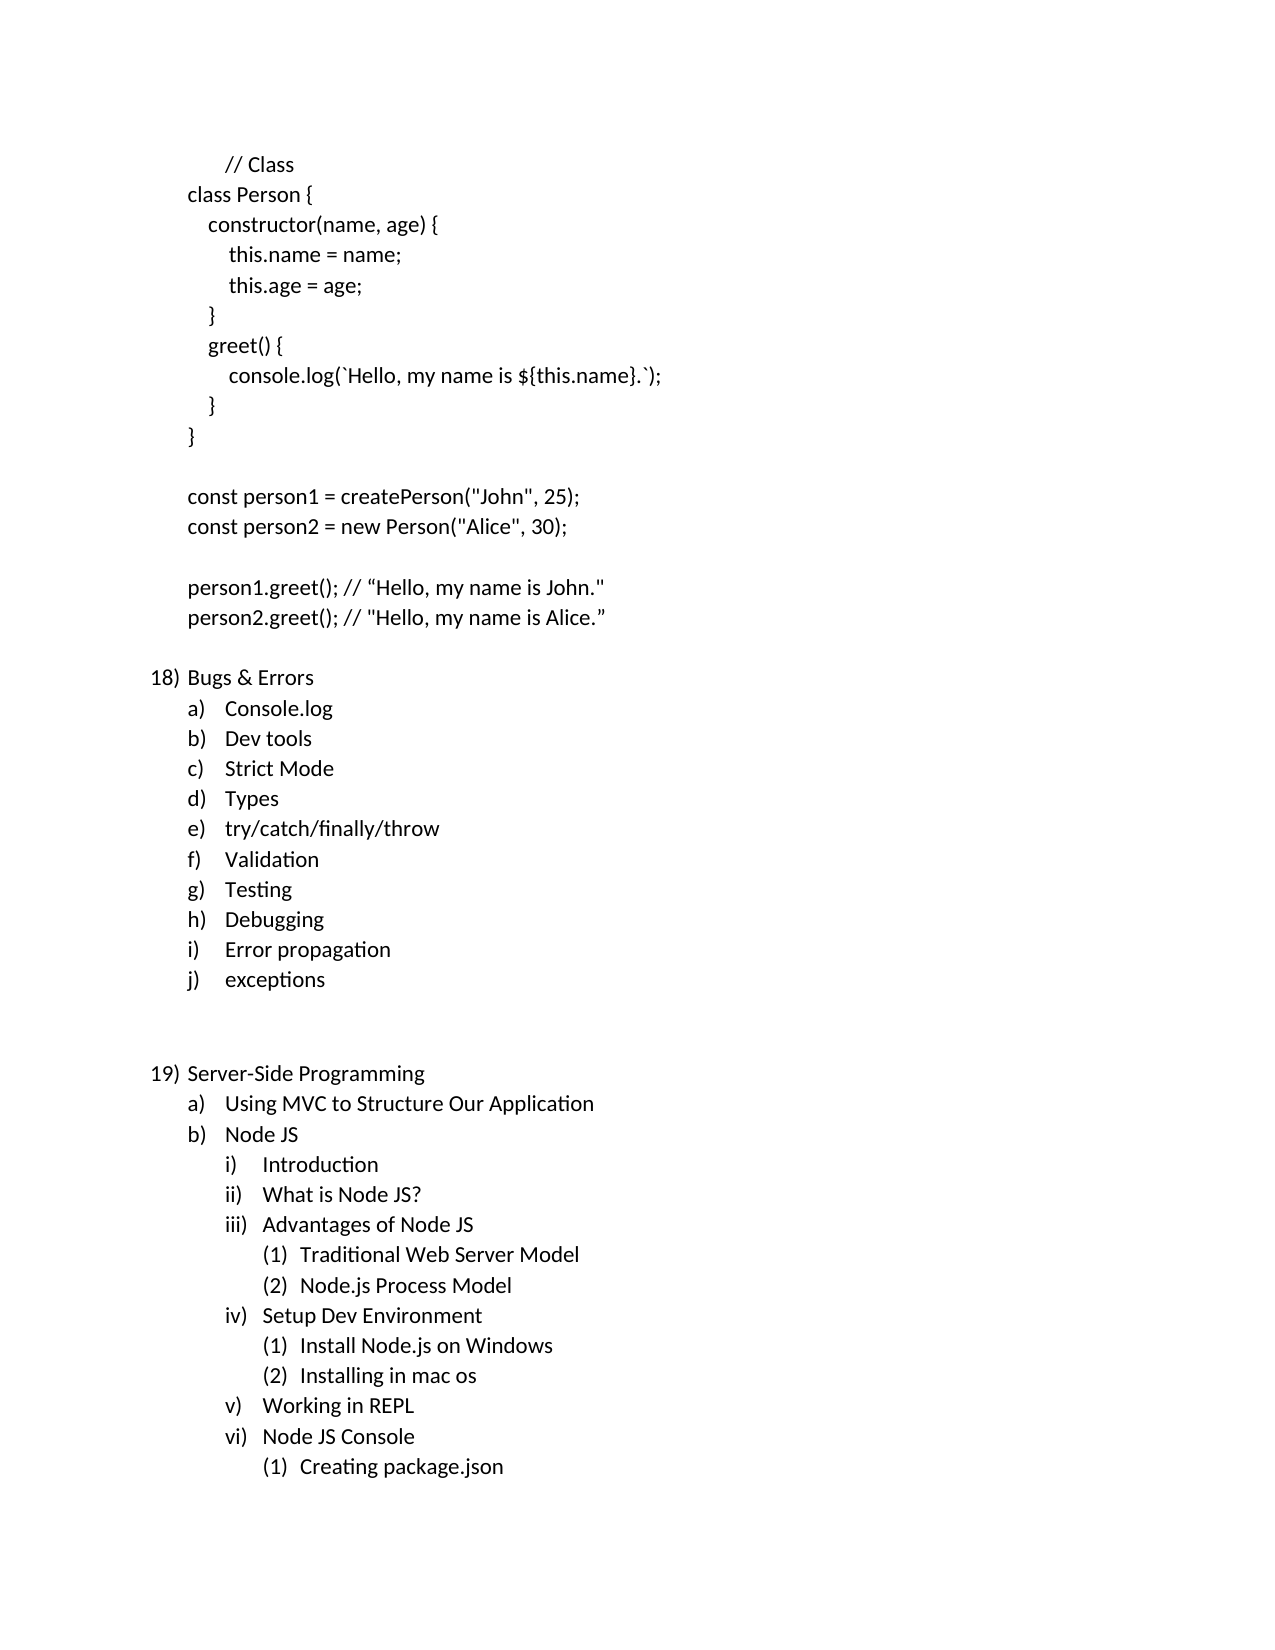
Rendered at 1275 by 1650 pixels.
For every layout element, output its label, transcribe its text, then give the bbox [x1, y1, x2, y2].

list exceptions [187, 966, 1125, 994]
list Node JS [187, 1120, 1125, 1148]
list Strict Mode [187, 754, 1125, 782]
list person1.greet(); // “Hello, my name is John." [187, 573, 1125, 601]
list Error propagation [187, 935, 1125, 963]
list Validation [187, 845, 1125, 873]
list Using MVC to Structure Our Application [187, 1089, 1125, 1118]
list Console.log [187, 694, 1125, 722]
list Introduction [225, 1150, 1125, 1178]
list // Class class Person { constructor(name, age) { this.name = name; this.age = age; } greet() { console.log(`Hello, my name is ${this.name}.`); } } [187, 150, 1125, 450]
list Traditional Web Server Model [262, 1241, 1125, 1269]
list Working in REPL [225, 1392, 1125, 1420]
list Server-Side Programming [150, 1059, 1125, 1087]
list Creating package.json [262, 1452, 1125, 1480]
list Node.js Process Model [262, 1271, 1125, 1299]
list Dev tools [187, 724, 1125, 752]
list Advantages of Node JS [225, 1210, 1125, 1238]
list Bugs & Errors [150, 663, 1125, 692]
list person2.greet(); // "Hello, my name is Alice.” [187, 603, 1125, 631]
list Testing [187, 875, 1125, 903]
list Setup Dev Environment [225, 1301, 1125, 1329]
list Installing in mac os [262, 1361, 1125, 1389]
list const person2 = new Person("Alice", 30); [187, 512, 1125, 541]
list Types [187, 784, 1125, 812]
list try/catch/finally/throw [187, 814, 1125, 843]
list Debugging [187, 905, 1125, 933]
list Install Node.js on Windows [262, 1331, 1125, 1359]
list Node JS Console [225, 1422, 1125, 1450]
list const person1 = createPerson("John", 25); [187, 482, 1125, 510]
list What is Node JS? [225, 1180, 1125, 1208]
